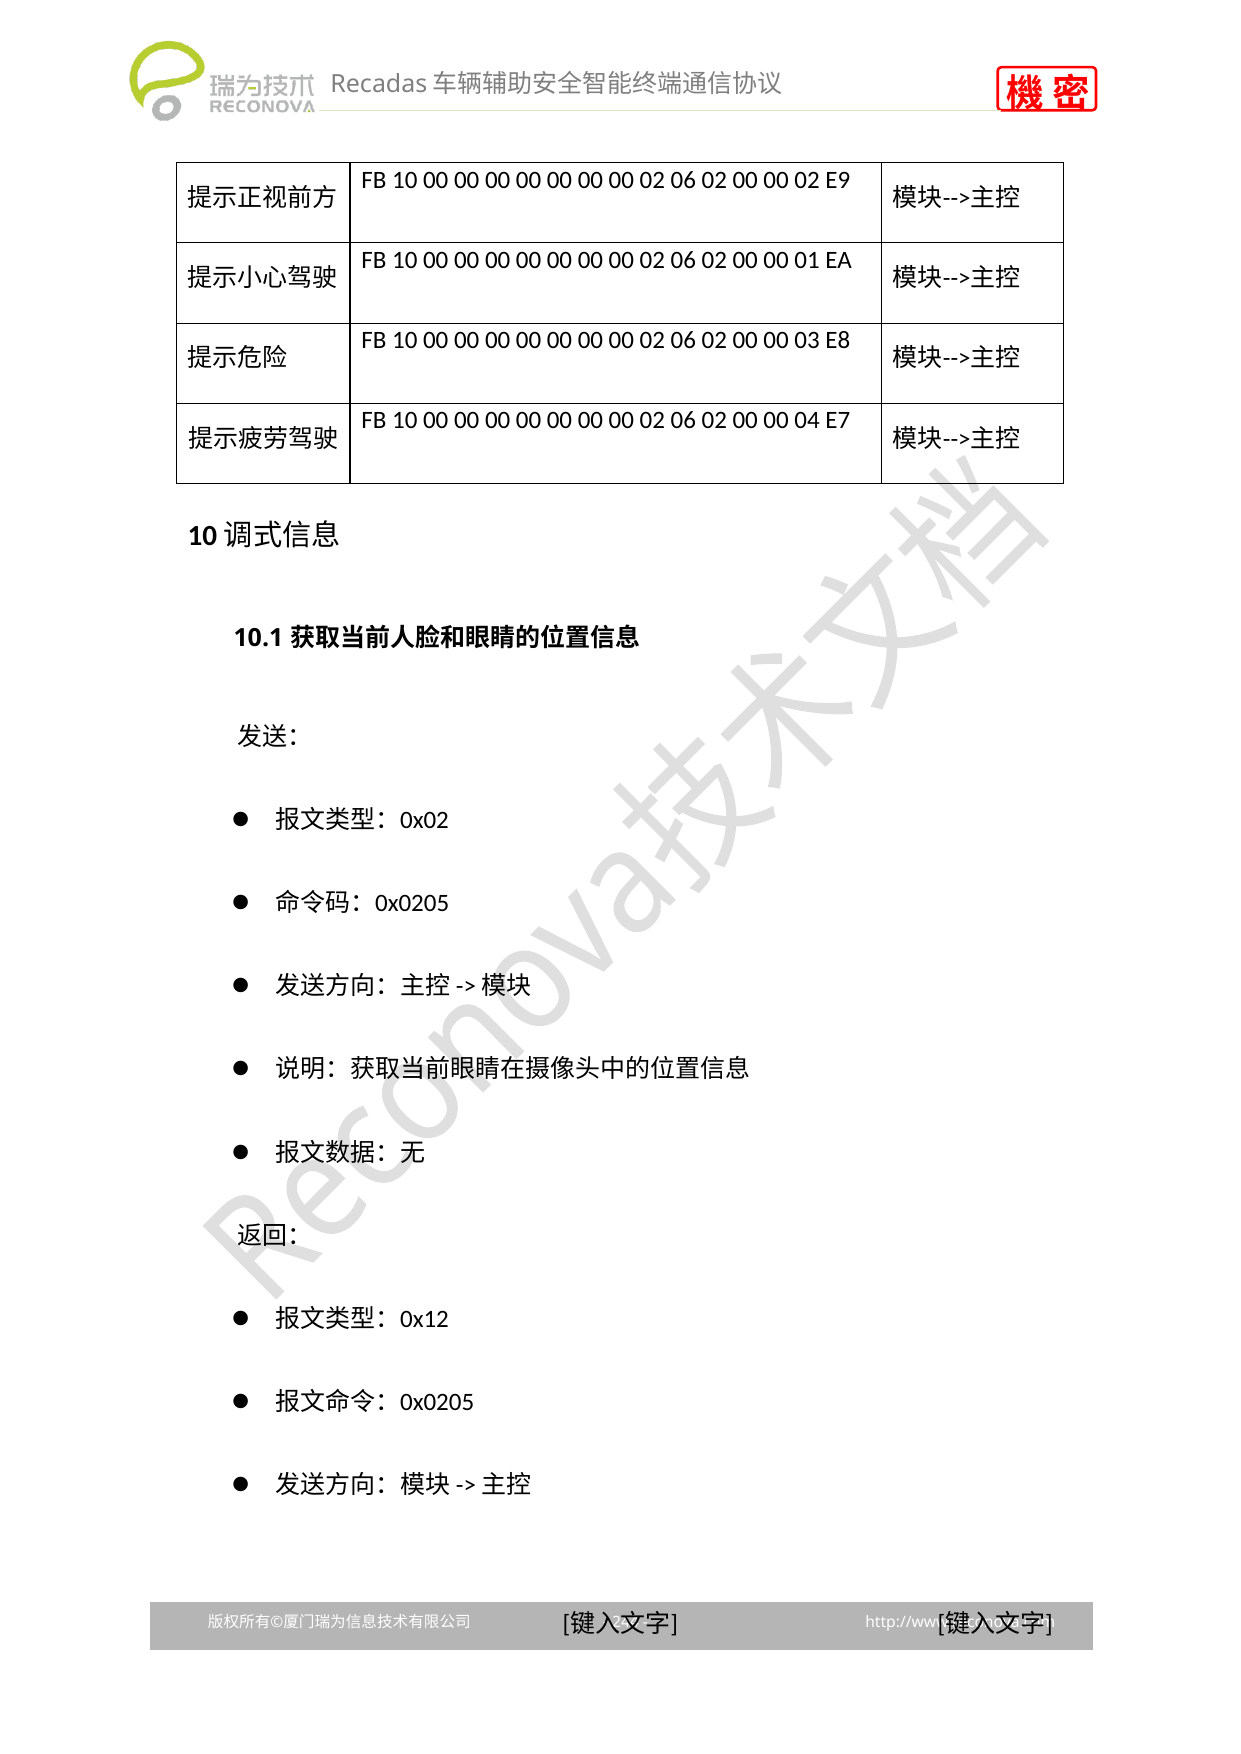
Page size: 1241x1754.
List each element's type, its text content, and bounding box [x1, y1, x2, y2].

text 获取当前人脸和眼睛的位置信息 [212, 603, 1053, 668]
text 返回： [187, 1201, 1053, 1266]
list 说明：获取当前眼睛在摄像头中的位置信息 [231, 1034, 1053, 1099]
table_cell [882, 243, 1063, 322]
picture [114, 34, 330, 127]
list 报文数据：无 [231, 1118, 1053, 1183]
list 发送方向：模块 -> 主控 [231, 1450, 1053, 1515]
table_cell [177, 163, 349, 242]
list 报文命令：0x0205 [231, 1367, 1053, 1432]
list 命令码：0x0205 [231, 868, 1053, 933]
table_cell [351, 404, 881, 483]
list 报文类型：0x02 [231, 785, 1053, 850]
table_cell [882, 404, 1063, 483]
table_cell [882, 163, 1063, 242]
text 发送： [187, 702, 1053, 767]
list 发送方向：主控 -> 模块 [231, 951, 1053, 1016]
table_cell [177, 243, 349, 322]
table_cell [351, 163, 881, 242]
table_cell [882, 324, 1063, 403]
list 报文类型：0x12 [231, 1284, 1053, 1349]
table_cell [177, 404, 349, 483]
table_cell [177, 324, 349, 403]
text 调式信息 [187, 500, 1053, 565]
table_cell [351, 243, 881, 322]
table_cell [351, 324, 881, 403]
